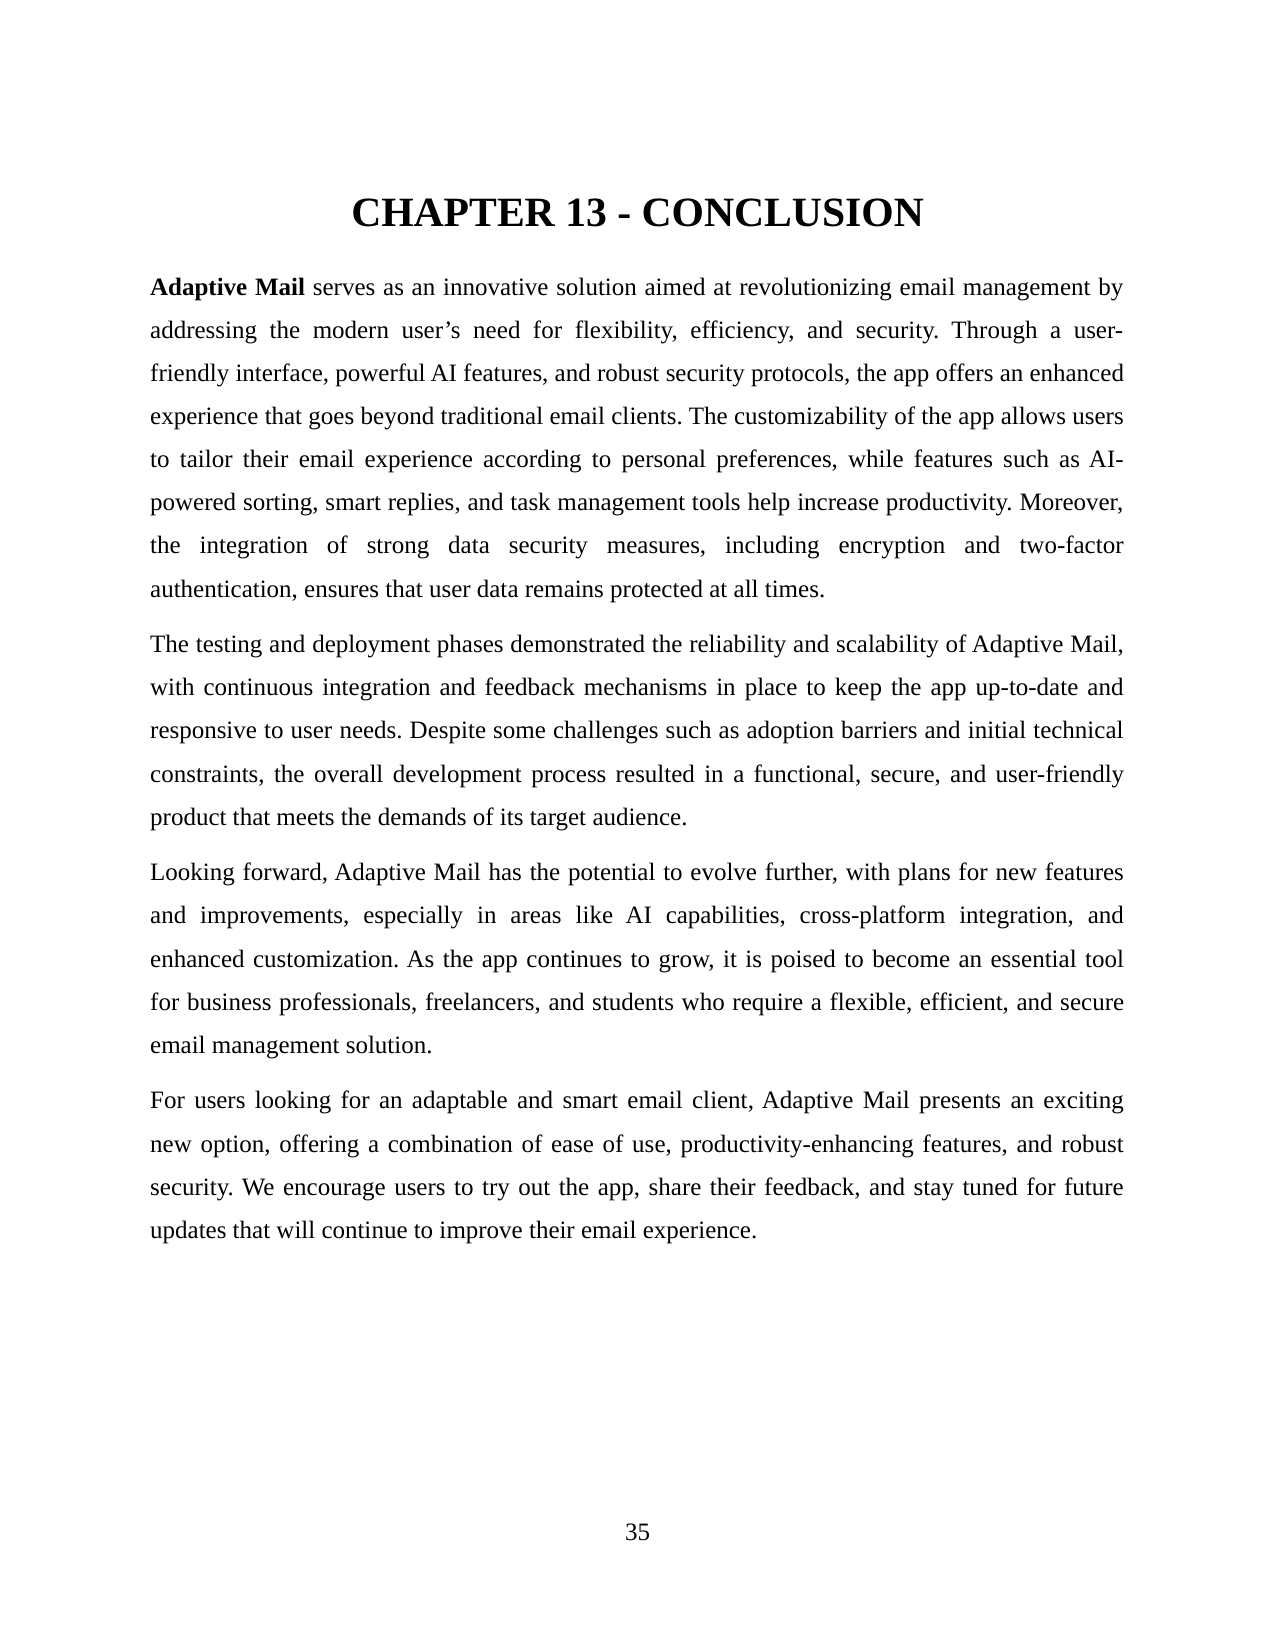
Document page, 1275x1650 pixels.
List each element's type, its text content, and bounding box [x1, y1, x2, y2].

text Adaptive Mail serves as an innovative solution aimed at revolutionizing email management by addressing the modern user’s need for flexibility, efficiency, and security. Through a user-friendly interface, powerful AI features, and robust security protocols, the app offers an enhanced experience that goes beyond traditional email clients. The customizability of the app allows users to tailor their email experience according to personal preferences, while features such as AI-powered sorting, smart replies, and task management tools help increase productivity. Moreover, the integration of strong data security measures, including encryption and two-factor authentication, ensures that user data remains protected at all times. [150, 272, 1125, 602]
text For users looking for an adaptable and smart email client, Adaptive Mail presents an exciting new option, offering a combination of ease of use, productivity-enhancing features, and robust security. We encourage users to try out the app, share their feedback, and stay tuned for future updates that will continue to improve their email experience. [150, 1086, 1125, 1244]
text The testing and deployment phases demonstrated the reliability and scalability of Adaptive Mail, with continuous integration and feedback mechanisms in place to keep the app up-to-date and responsive to user needs. Despite some challenges such as adoption barriers and initial technical constraints, the overall development process resulted in a functional, secure, and user-friendly product that meets the demands of its target audience. [150, 629, 1125, 831]
text Looking forward, Adaptive Mail has the potential to evolve further, with plans for new features and improvements, especially in areas like AI capabilities, cross-platform integration, and enhanced customization. As the app continues to grow, it is poised to become an essential tool for business professionals, freelancers, and students who require a flexible, efficient, and secure email management solution. [150, 857, 1125, 1059]
subtitle CHAPTER 13 - CONCLUSION [150, 187, 1125, 235]
